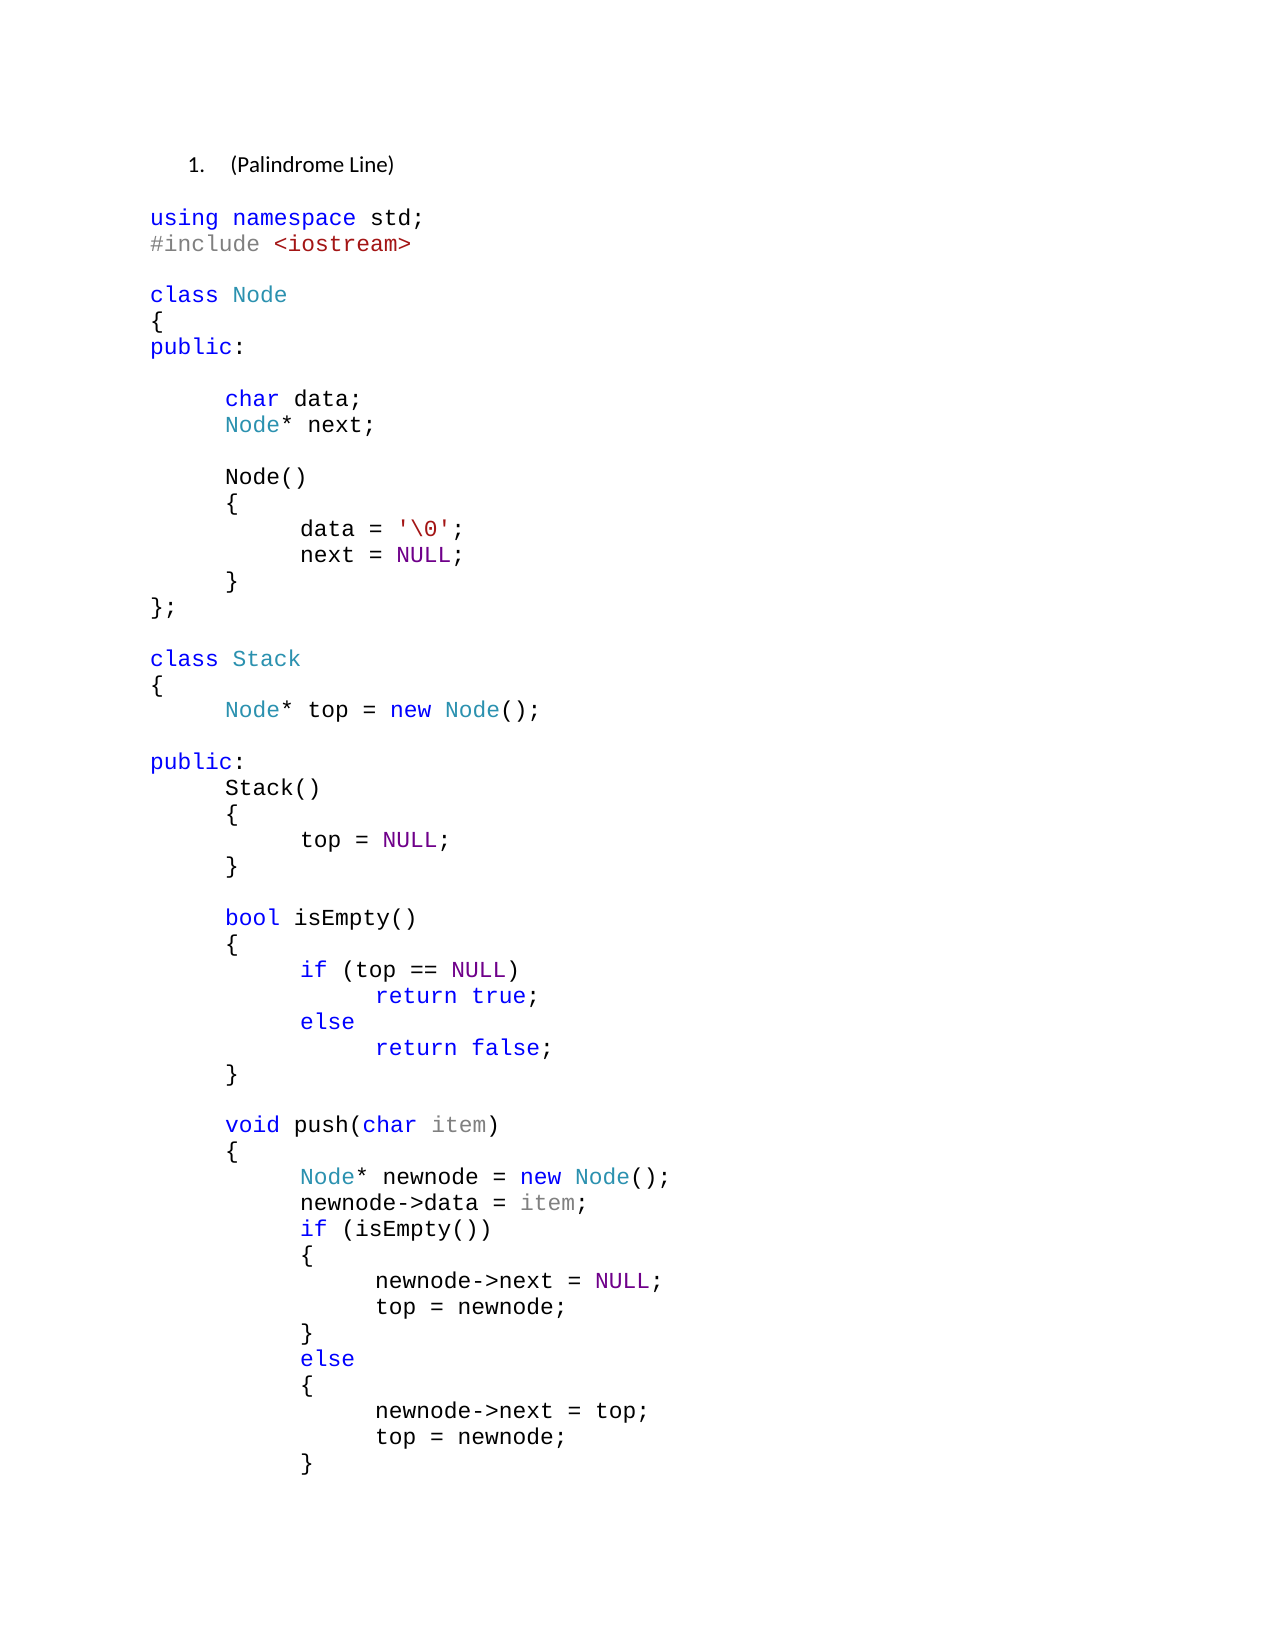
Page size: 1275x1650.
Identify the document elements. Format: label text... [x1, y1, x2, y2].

text } [150, 1321, 1125, 1347]
text Node* top = new Node(); [150, 699, 1125, 725]
text top = NULL; [150, 828, 1125, 854]
text data = '\0'; [150, 517, 1125, 543]
text } [150, 1451, 1125, 1477]
text { [150, 673, 1125, 699]
text Node() [150, 465, 1125, 491]
list (Palindrome Line) [187, 150, 1125, 178]
text newnode->next = top; [150, 1399, 1125, 1425]
text else [150, 1010, 1125, 1036]
text newnode->next = NULL; [150, 1269, 1125, 1295]
text top = newnode; [150, 1425, 1125, 1451]
text } [150, 854, 1125, 880]
text using namespace std; [150, 206, 1125, 232]
text }; [150, 595, 1125, 621]
text bool isEmpty() [150, 906, 1125, 932]
text next = NULL; [150, 543, 1125, 569]
text } [150, 1062, 1125, 1088]
text class Node [150, 284, 1125, 310]
text } [150, 569, 1125, 595]
text { [150, 803, 1125, 828]
text return true; [150, 984, 1125, 1010]
text public: [150, 751, 1125, 777]
text void push(char item) [150, 1114, 1125, 1140]
text Node* newnode = new Node(); [150, 1166, 1125, 1192]
text { [150, 310, 1125, 336]
text public: [150, 336, 1125, 362]
text return false; [150, 1036, 1125, 1062]
text { [150, 1373, 1125, 1399]
text { [150, 1140, 1125, 1166]
text { [150, 1243, 1125, 1269]
text if (isEmpty()) [150, 1218, 1125, 1243]
text Node* next; [150, 413, 1125, 439]
text #include <iostream> [150, 232, 1125, 258]
text top = newnode; [150, 1295, 1125, 1321]
text class Stack [150, 647, 1125, 673]
text newnode->data = item; [150, 1192, 1125, 1218]
text if (top == NULL) [150, 958, 1125, 984]
text { [150, 491, 1125, 517]
text { [150, 932, 1125, 958]
text else [150, 1347, 1125, 1373]
text char data; [150, 388, 1125, 413]
text Stack() [150, 777, 1125, 803]
